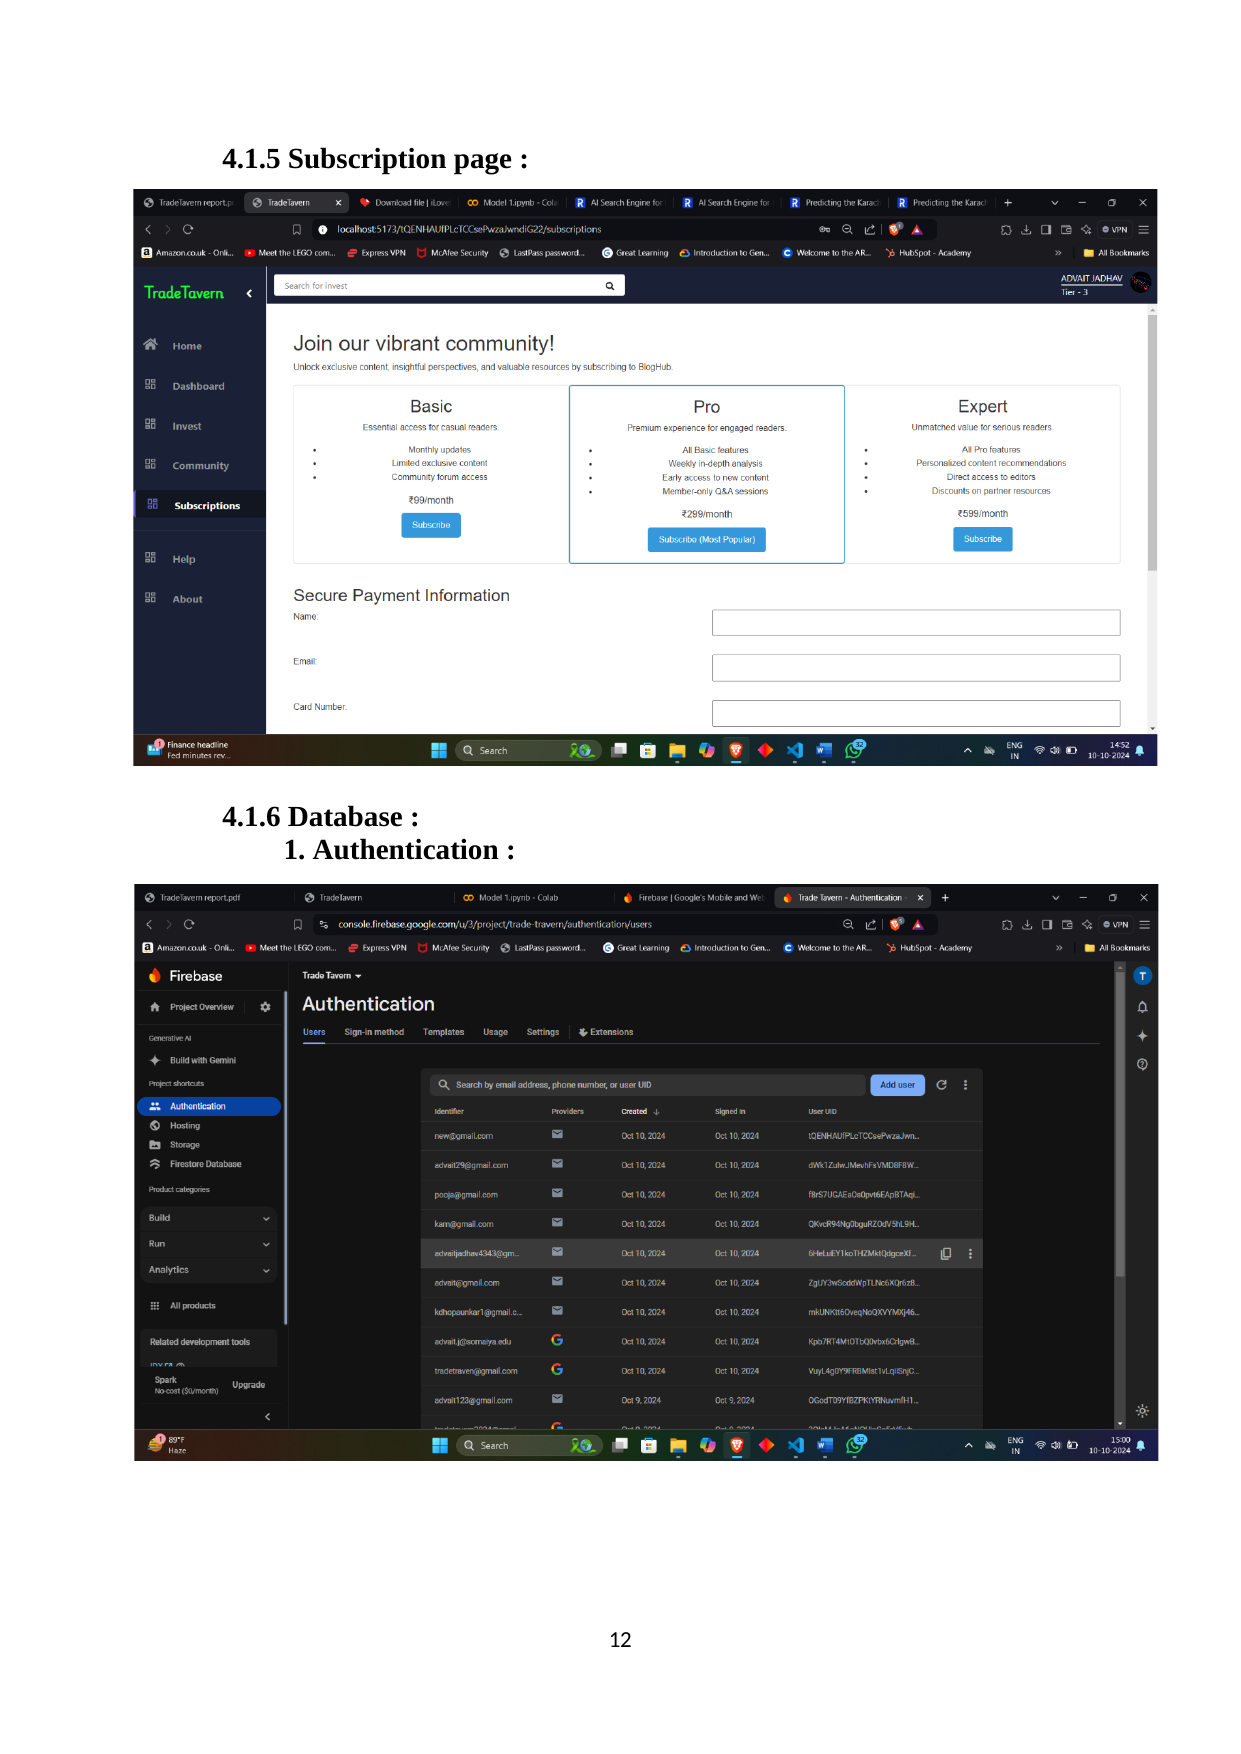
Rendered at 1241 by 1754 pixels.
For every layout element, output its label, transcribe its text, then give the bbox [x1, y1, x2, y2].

text 4.1.5 Subscription page : [222, 142, 1157, 175]
picture [133, 189, 1158, 766]
picture [134, 884, 1159, 1461]
text 1. Authentication : [222, 832, 1157, 866]
text 4.1.6 Database : [222, 799, 1157, 832]
